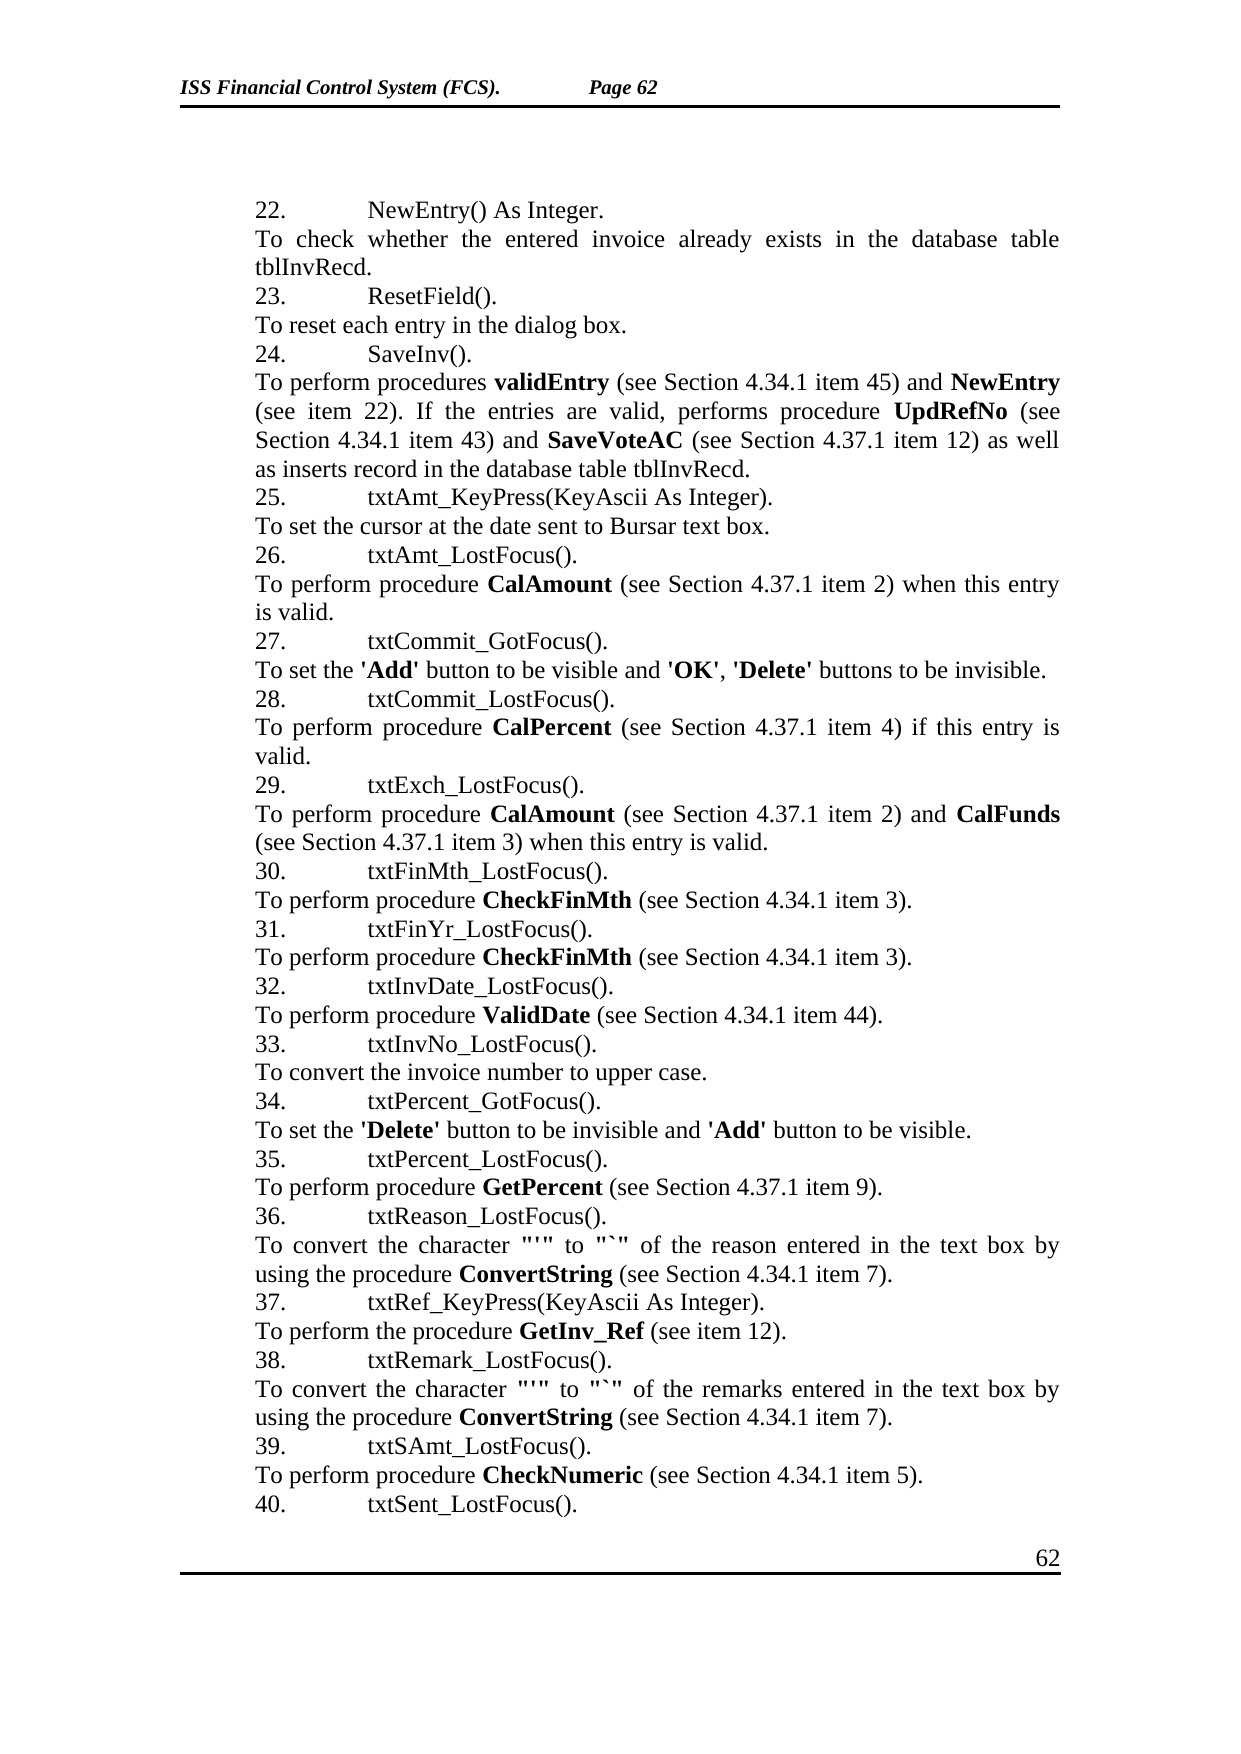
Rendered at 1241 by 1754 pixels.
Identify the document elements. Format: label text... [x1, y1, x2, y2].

text To perform procedure CalPercent (see Section 4.37.1 item 4) if this entry is valid. [255, 712, 1060, 770]
text To perform procedure GetPercent (see Section 4.37.1 item 9). [255, 1172, 1060, 1201]
text 30. txtFinMth_LostFocus(). [255, 856, 1060, 885]
text To convert the character "'" to "`" of the reason entered in the text box by using the procedure ConvertString (see Section 4.34.1 item 7). [255, 1230, 1060, 1287]
text To perform procedure ValidDate (see Section 4.34.1 item 44). [255, 1000, 1060, 1029]
text 23. ResetField(). [255, 281, 1060, 310]
text 29. txtExch_LostFocus(). [255, 770, 1060, 799]
text To set the 'Add' button to be visible and 'OK', 'Delete' buttons to be invisible. [255, 655, 1060, 684]
text 38. txtRemark_LostFocus(). [255, 1345, 1060, 1374]
text To set the cursor at the date sent to Bursar text box. [255, 511, 1060, 540]
text To reset each entry in the dialog box. [255, 310, 1060, 339]
text 31. txtFinYr_LostFocus(). [255, 914, 1060, 942]
text To convert the invoice number to upper case. [255, 1057, 1060, 1086]
text To perform procedures validEntry (see Section 4.34.1 item 45) and NewEntry (see item 22). If the entries are valid, performs procedure UpdRefNo (see Section 4.34.1 item 43) and SaveVoteAC (see Section 4.37.1 item 12) as well as inserts record in the database table tblInvRecd. [255, 367, 1060, 482]
text To perform procedure CalAmount (see Section 4.37.1 item 2) when this entry is valid. [255, 569, 1060, 626]
text 25. txtAmt_KeyPress(KeyAscii As Integer). [255, 482, 1060, 511]
text 39. txtSAmt_LostFocus(). [255, 1431, 1060, 1460]
text To perform procedure CheckFinMth (see Section 4.34.1 item 3). [255, 885, 1060, 914]
text 24. SaveInv(). [255, 339, 1060, 367]
text 40. txtSent_LostFocus(). [255, 1489, 1060, 1517]
text To set the 'Delete' button to be invisible and 'Add' button to be visible. [255, 1115, 1060, 1144]
text 28. txtCommit_LostFocus(). [255, 684, 1060, 712]
text 32. txtInvDate_LostFocus(). [255, 971, 1060, 1000]
text 37. txtRef_KeyPress(KeyAscii As Integer). [255, 1287, 1060, 1316]
text To check whether the entered invoice already exists in the database table tblInvRecd. [255, 224, 1060, 281]
text 34. txtPercent_GotFocus(). [255, 1086, 1060, 1115]
text 35. txtPercent_LostFocus(). [255, 1144, 1060, 1172]
text To perform the procedure GetInv_Ref (see item 12). [255, 1316, 1060, 1345]
text 22. NewEntry() As Integer. [255, 195, 1060, 224]
text To perform procedure CalAmount (see Section 4.37.1 item 2) and CalFunds (see Section 4.37.1 item 3) when this entry is valid. [255, 799, 1060, 856]
text To perform procedure CheckNumeric (see Section 4.34.1 item 5). [255, 1460, 1060, 1489]
text To perform procedure CheckFinMth (see Section 4.34.1 item 3). [255, 942, 1060, 971]
text To convert the character "'" to "`" of the remarks entered in the text box by using the procedure ConvertString (see Section 4.34.1 item 7). [255, 1374, 1060, 1431]
text 27. txtCommit_GotFocus(). [255, 626, 1060, 655]
text 33. txtInvNo_LostFocus(). [255, 1029, 1060, 1057]
text 36. txtReason_LostFocus(). [255, 1201, 1060, 1230]
text 26. txtAmt_LostFocus(). [255, 540, 1060, 569]
